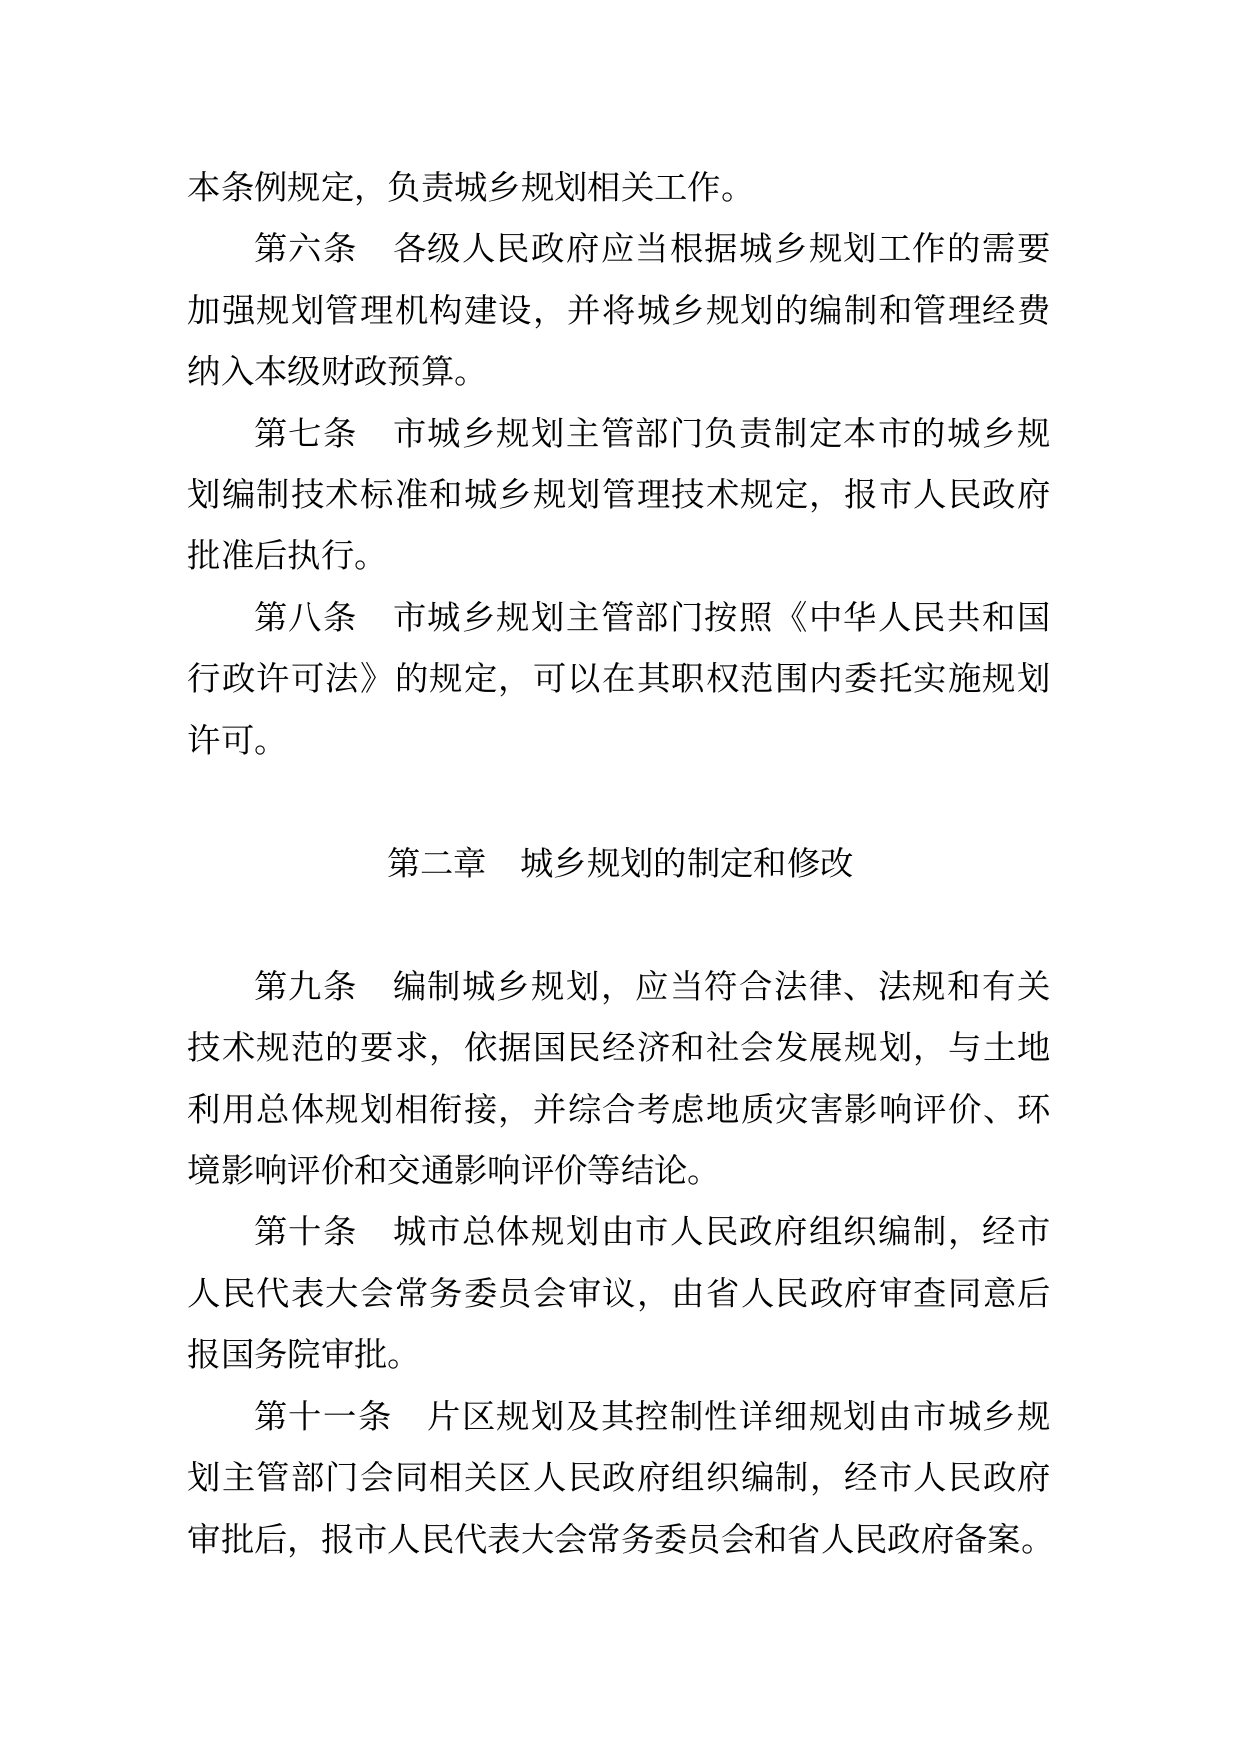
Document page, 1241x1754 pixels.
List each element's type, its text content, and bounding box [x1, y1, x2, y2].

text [187, 150, 1053, 211]
text 第十条 城市总体规划由市人民政府组织编制，经市人民代表大会常务委员会审议，由省人民政府审查同意后报国务院审批。 [187, 1195, 1053, 1379]
text 第十一条 片区规划及其控制性详细规划由市城乡规划主管部门会同相关区人民政府组织编制，经市人民政府审批后，报市人民代表大会常务委员会和省人民政府备案。 [187, 1379, 1053, 1563]
text 第九条 编制城乡规划，应当符合法律、法规和有关技术规范的要求，依据国民经济和社会发展规划，与土地利用总体规划相衔接，并综合考虑地质灾害影响评价、环境影响评价和交通影响评价等结论。 [187, 949, 1053, 1195]
text 第八条 市城乡规划主管部门按照《中华人民共和国行政许可法》的规定，可以在其职权范围内委托实施规划许可。 [187, 580, 1053, 764]
text 第二章 城乡规划的制定和修改 [187, 826, 1053, 887]
text 第七条 市城乡规划主管部门负责制定本市的城乡规划编制技术标准和城乡规划管理技术规定，报市人民政府批准后执行。 [187, 396, 1053, 580]
text 第六条 各级人民政府应当根据城乡规划工作的需要加强规划管理机构建设，并将城乡规划的编制和管理经费纳入本级财政预算。 [187, 211, 1053, 396]
